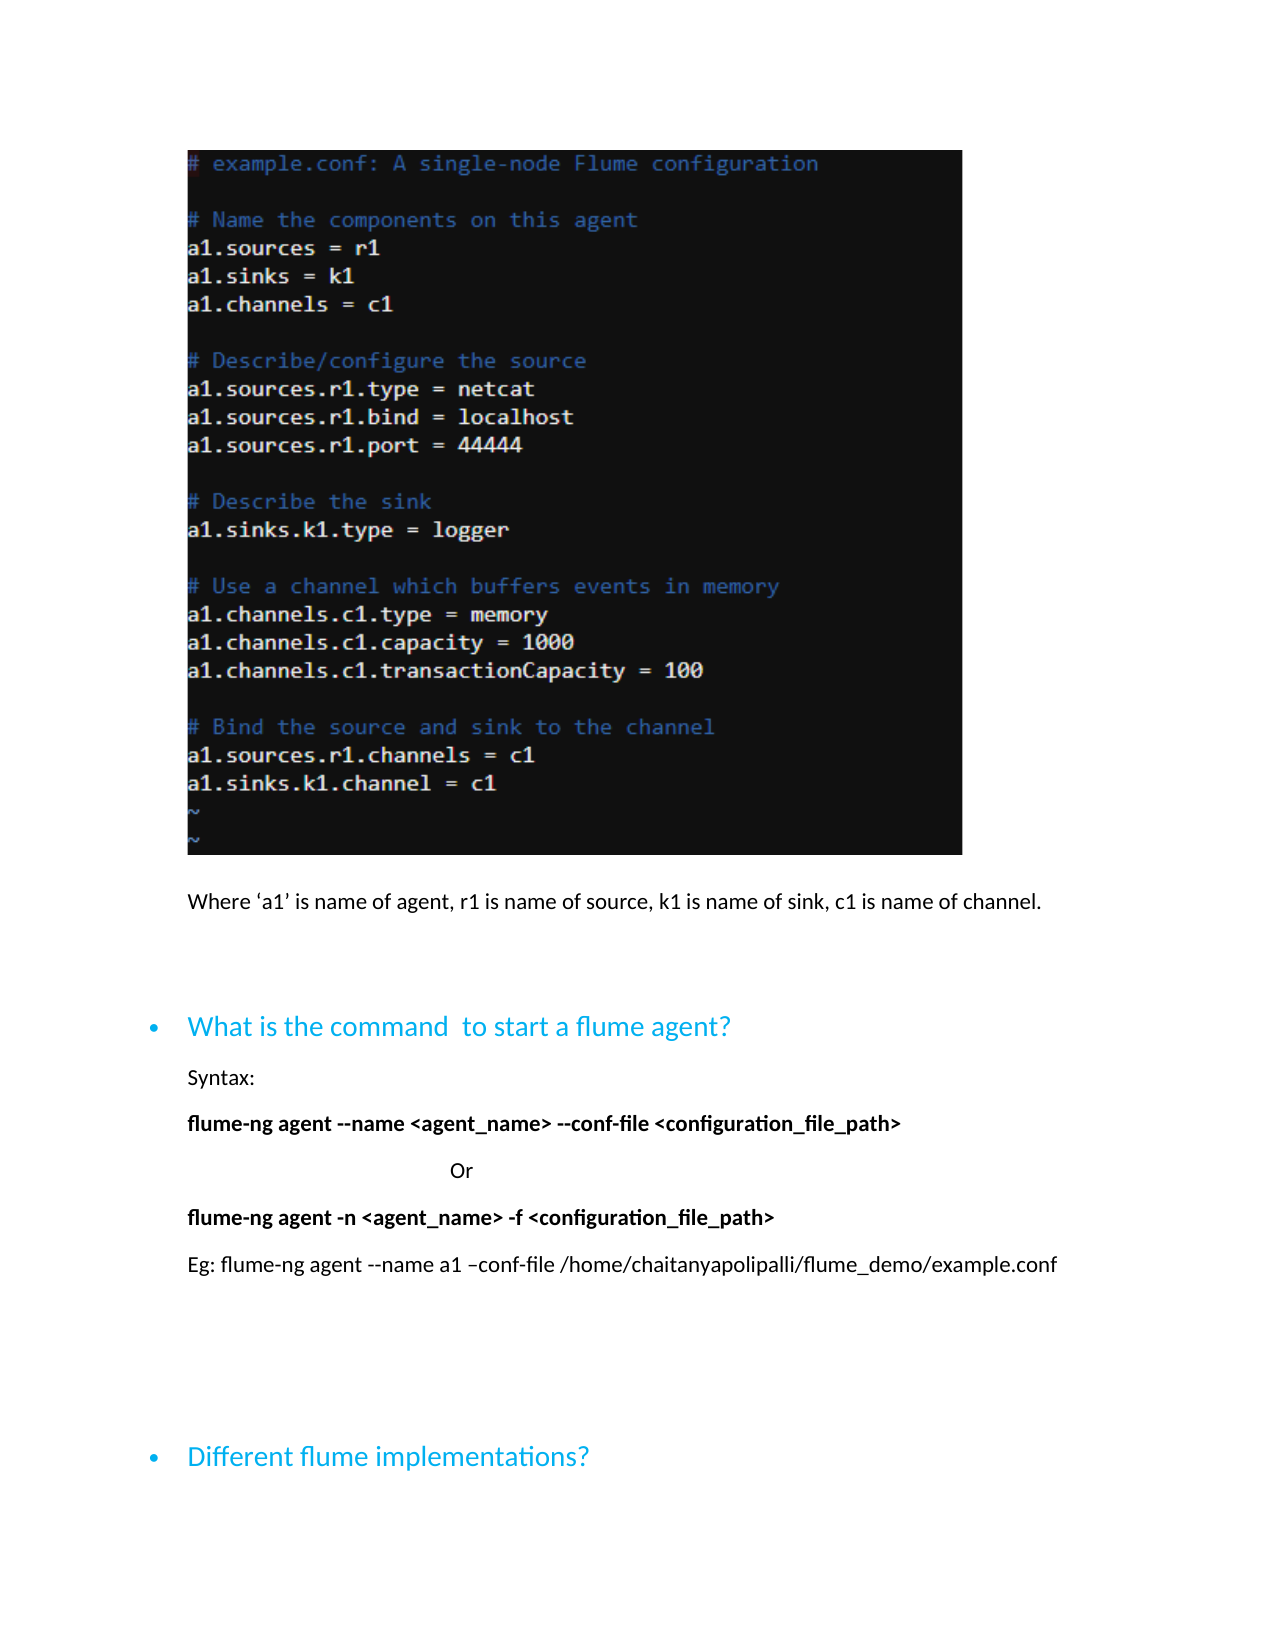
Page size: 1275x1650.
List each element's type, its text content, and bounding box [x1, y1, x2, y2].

list Different flume implementations? [150, 1438, 1125, 1473]
picture [187, 150, 963, 855]
text Eg: flume-ng agent --name a1 –conf-file /home/chaitanyapolipalli/flume_demo/example.conf [150, 1250, 1125, 1278]
text flume-ng agent --name <agent_name> --conf-file <configuration_file_path> [150, 1109, 1125, 1138]
list What is the command to start a flume agent? [150, 1008, 1125, 1043]
text Syntax: [150, 1063, 1125, 1091]
text Or [375, 1156, 1125, 1184]
list Where ‘a1’ is name of agent, r1 is name of source, k1 is name of sink, c1 is name of channel. [187, 887, 1125, 915]
text flume-ng agent -n <agent_name> -f <configuration_file_path> [150, 1203, 1125, 1231]
